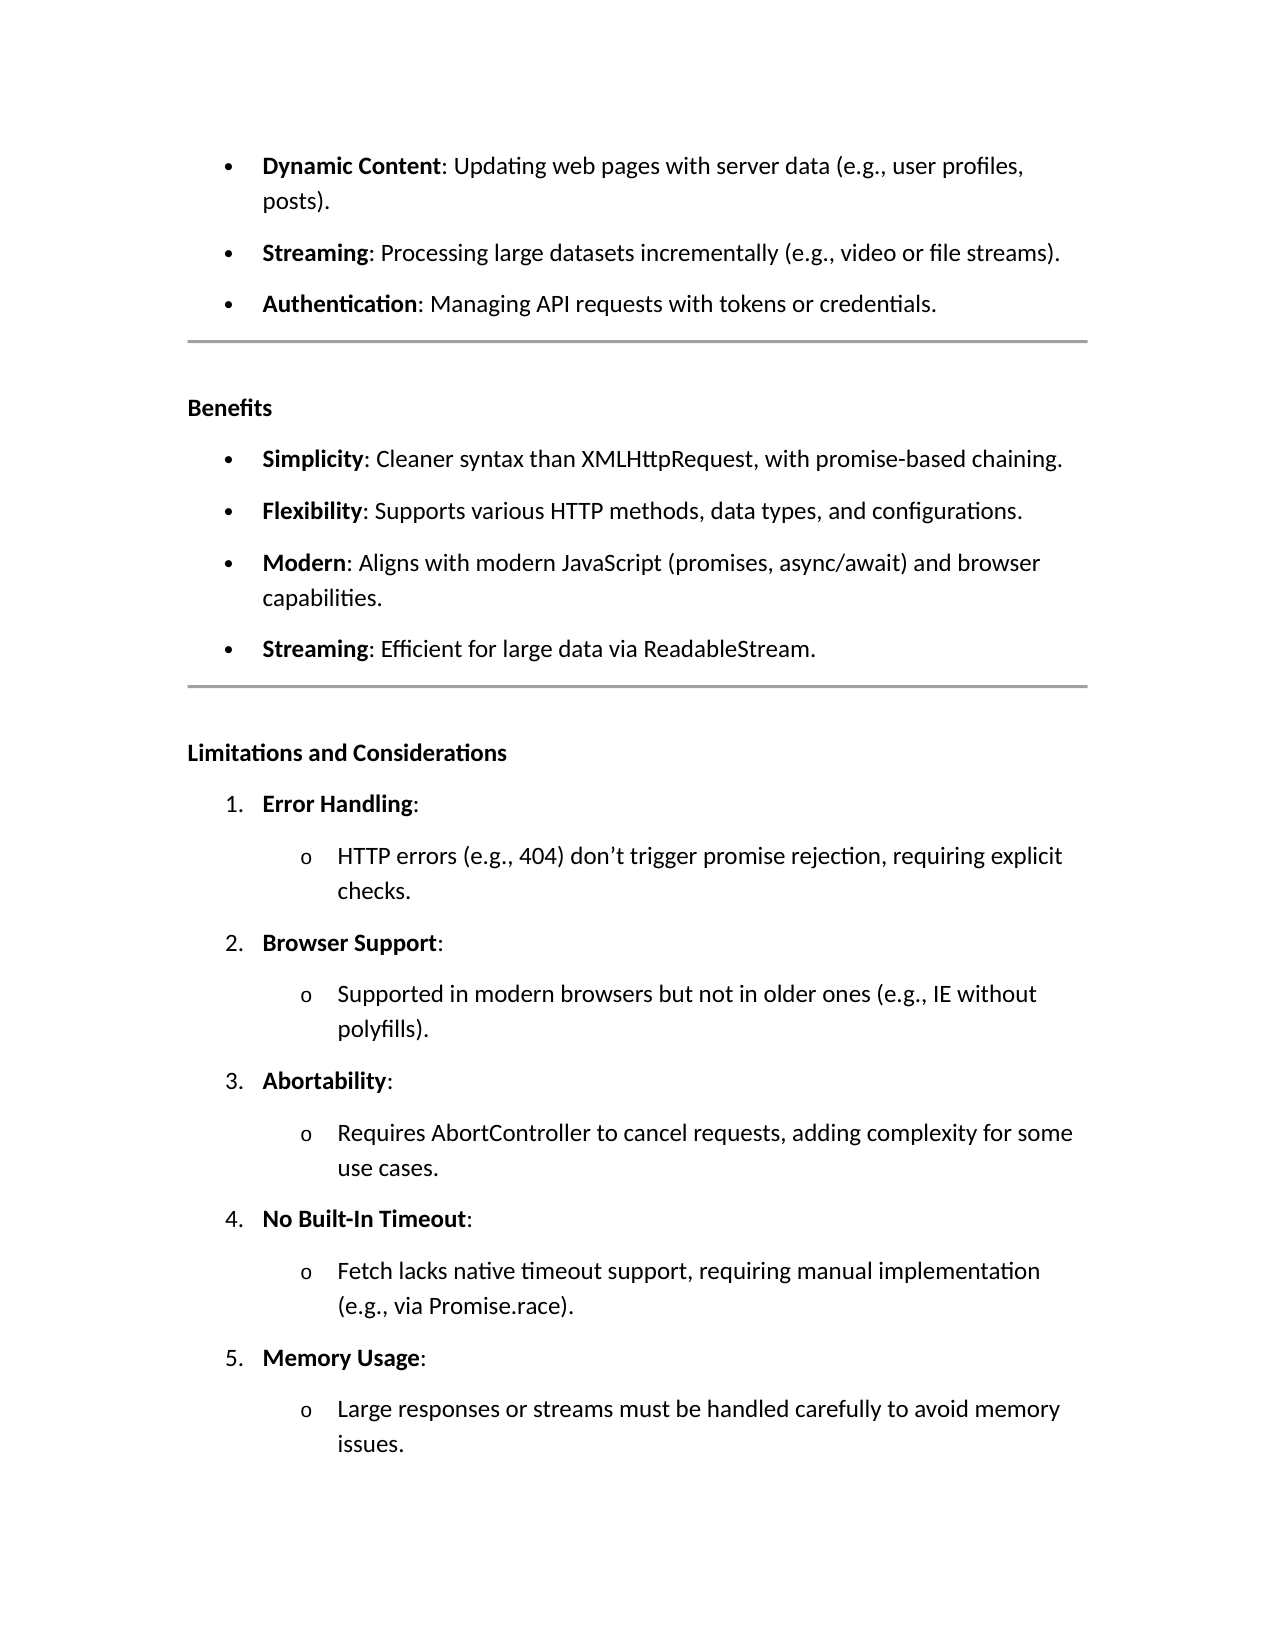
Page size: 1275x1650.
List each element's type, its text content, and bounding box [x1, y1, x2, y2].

list Error Handling: [225, 788, 1087, 819]
list Browser Support: [225, 927, 1087, 957]
list Streaming: Processing large datasets incrementally (e.g., video or file streams). [225, 237, 1087, 267]
list Simplicity: Cleaner syntax than XMLHttpRequest, with promise-based chaining. [225, 443, 1087, 474]
list Large responses or streams must be handled carefully to avoid memory issues. [300, 1393, 1087, 1459]
list Memory Usage: [225, 1342, 1087, 1372]
list Flexibility: Supports various HTTP methods, data types, and configurations. [225, 495, 1087, 526]
list HTTP errors (e.g., 404) don’t trigger promise rejection, requiring explicit checks. [300, 840, 1087, 906]
list Authentication: Managing API requests with tokens or credentials. [225, 288, 1087, 319]
text Benefits [187, 392, 1087, 422]
text Limitations and Considerations [187, 737, 1087, 767]
list Streaming: Efficient for large data via ReadableStream. [225, 633, 1087, 664]
list Requires AbortController to cancel requests, adding complexity for some use cases. [300, 1117, 1087, 1182]
list Fetch lacks native timeout support, requiring manual implementation (e.g., via Promise.race). [300, 1255, 1087, 1321]
list Abortability: [225, 1065, 1087, 1096]
list Supported in modern browsers but not in older ones (e.g., IE without polyfills). [300, 978, 1087, 1044]
list Dynamic Content: Updating web pages with server data (e.g., user profiles, posts). [225, 150, 1087, 216]
list No Built-In Timeout: [225, 1203, 1087, 1234]
list Modern: Aligns with modern JavaScript (promises, async/await) and browser capabilities. [225, 547, 1087, 612]
